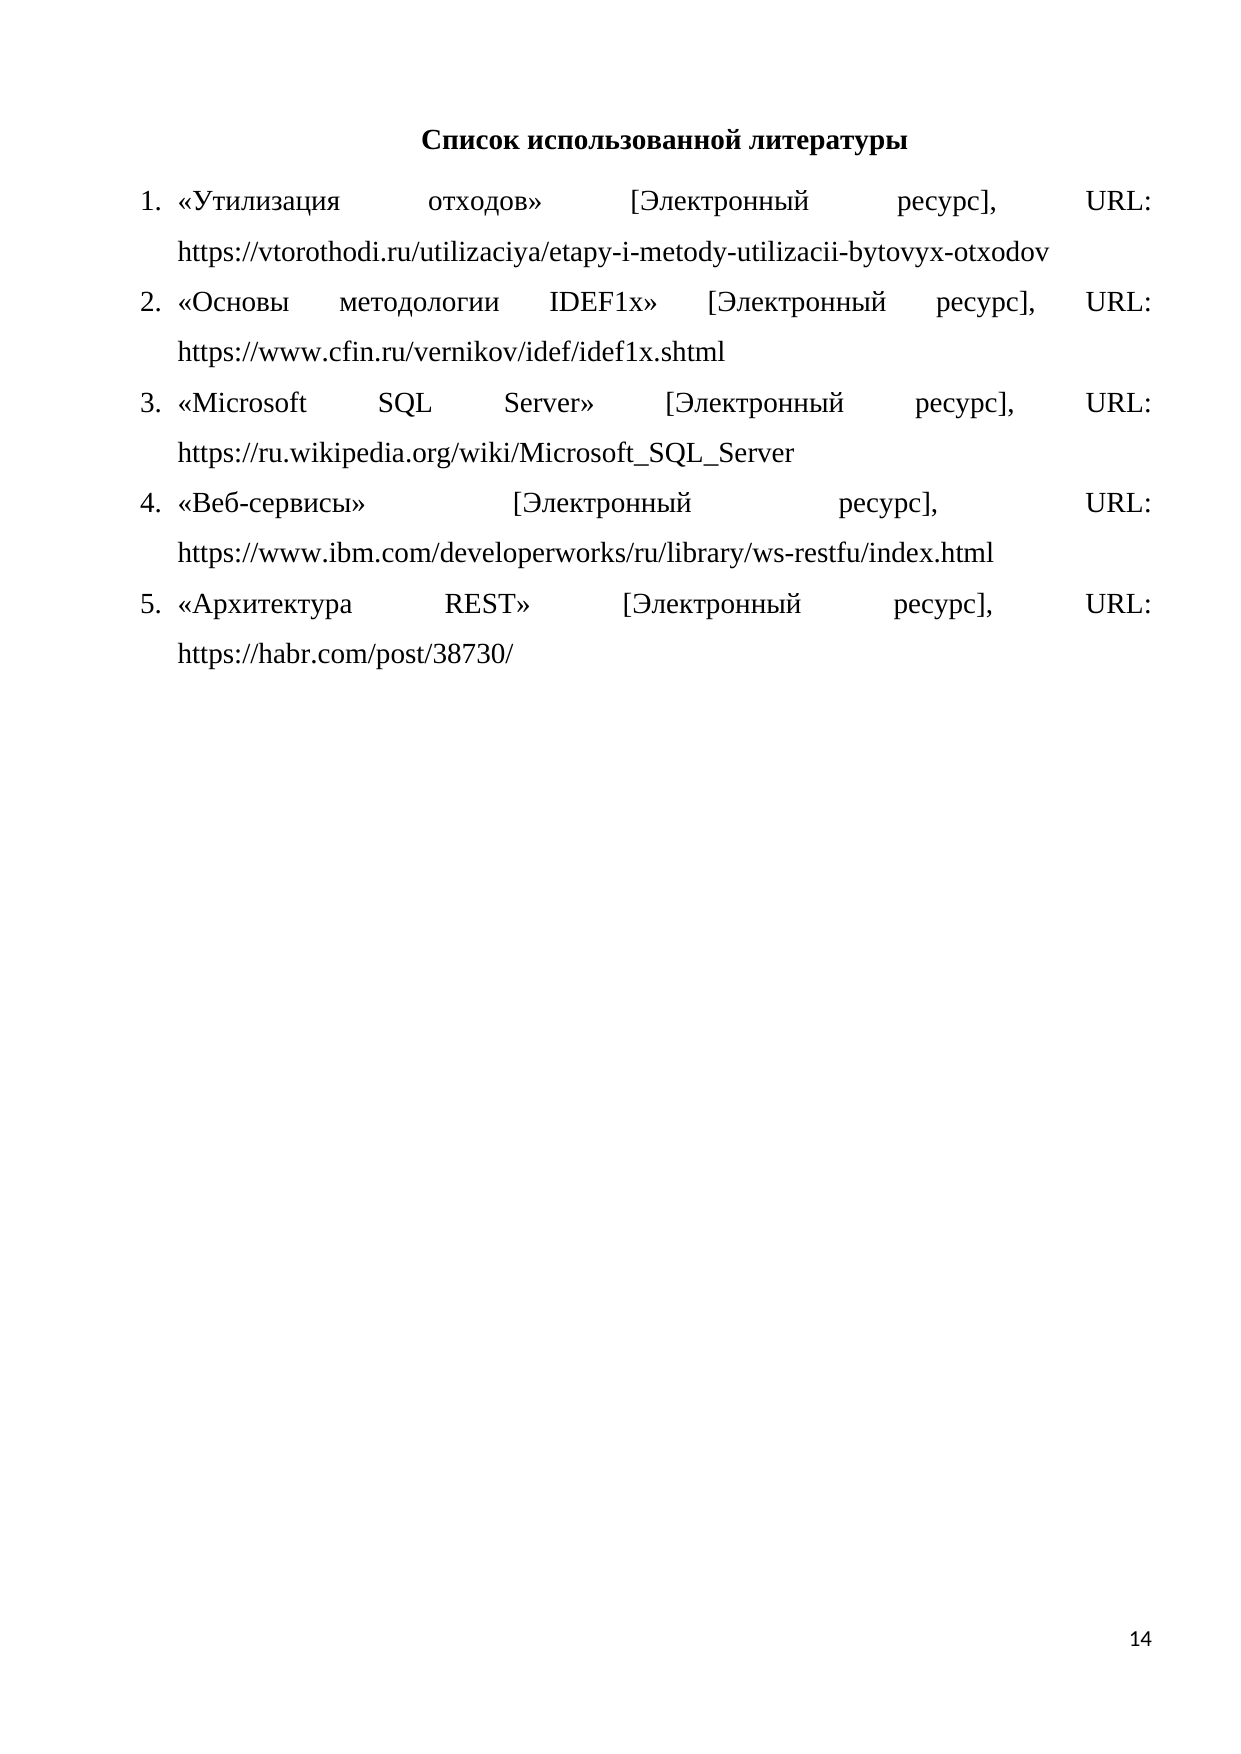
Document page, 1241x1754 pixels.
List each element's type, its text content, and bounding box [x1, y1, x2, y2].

list «Утилизация отходов» [Электронный ресурс], URL: https://vtorothodi.ru/utilizaciya/etapy-i-metody-utilizacii-bytovyx-otxodov [140, 183, 1152, 267]
list «Microsoft SQL Server» [Электронный ресурс], URL: https://ru.wikipedia.org/wiki/Microsoft_SQL_Server [140, 385, 1152, 468]
list «Архитектура REST» [Электронный ресурс], URL: https://habr.com/post/38730/ [140, 586, 1152, 670]
list «Веб-сервисы» [Электронный ресурс], URL: https://www.ibm.com/developerworks/ru/library/ws-restfu/index.html [140, 485, 1152, 569]
subtitle Список использованной литературы [177, 122, 1152, 156]
list «Основы методологии IDEF1x» [Электронный ресурс], URL: https://www.cfin.ru/vernikov/idef/idef1x.shtml [140, 284, 1152, 368]
